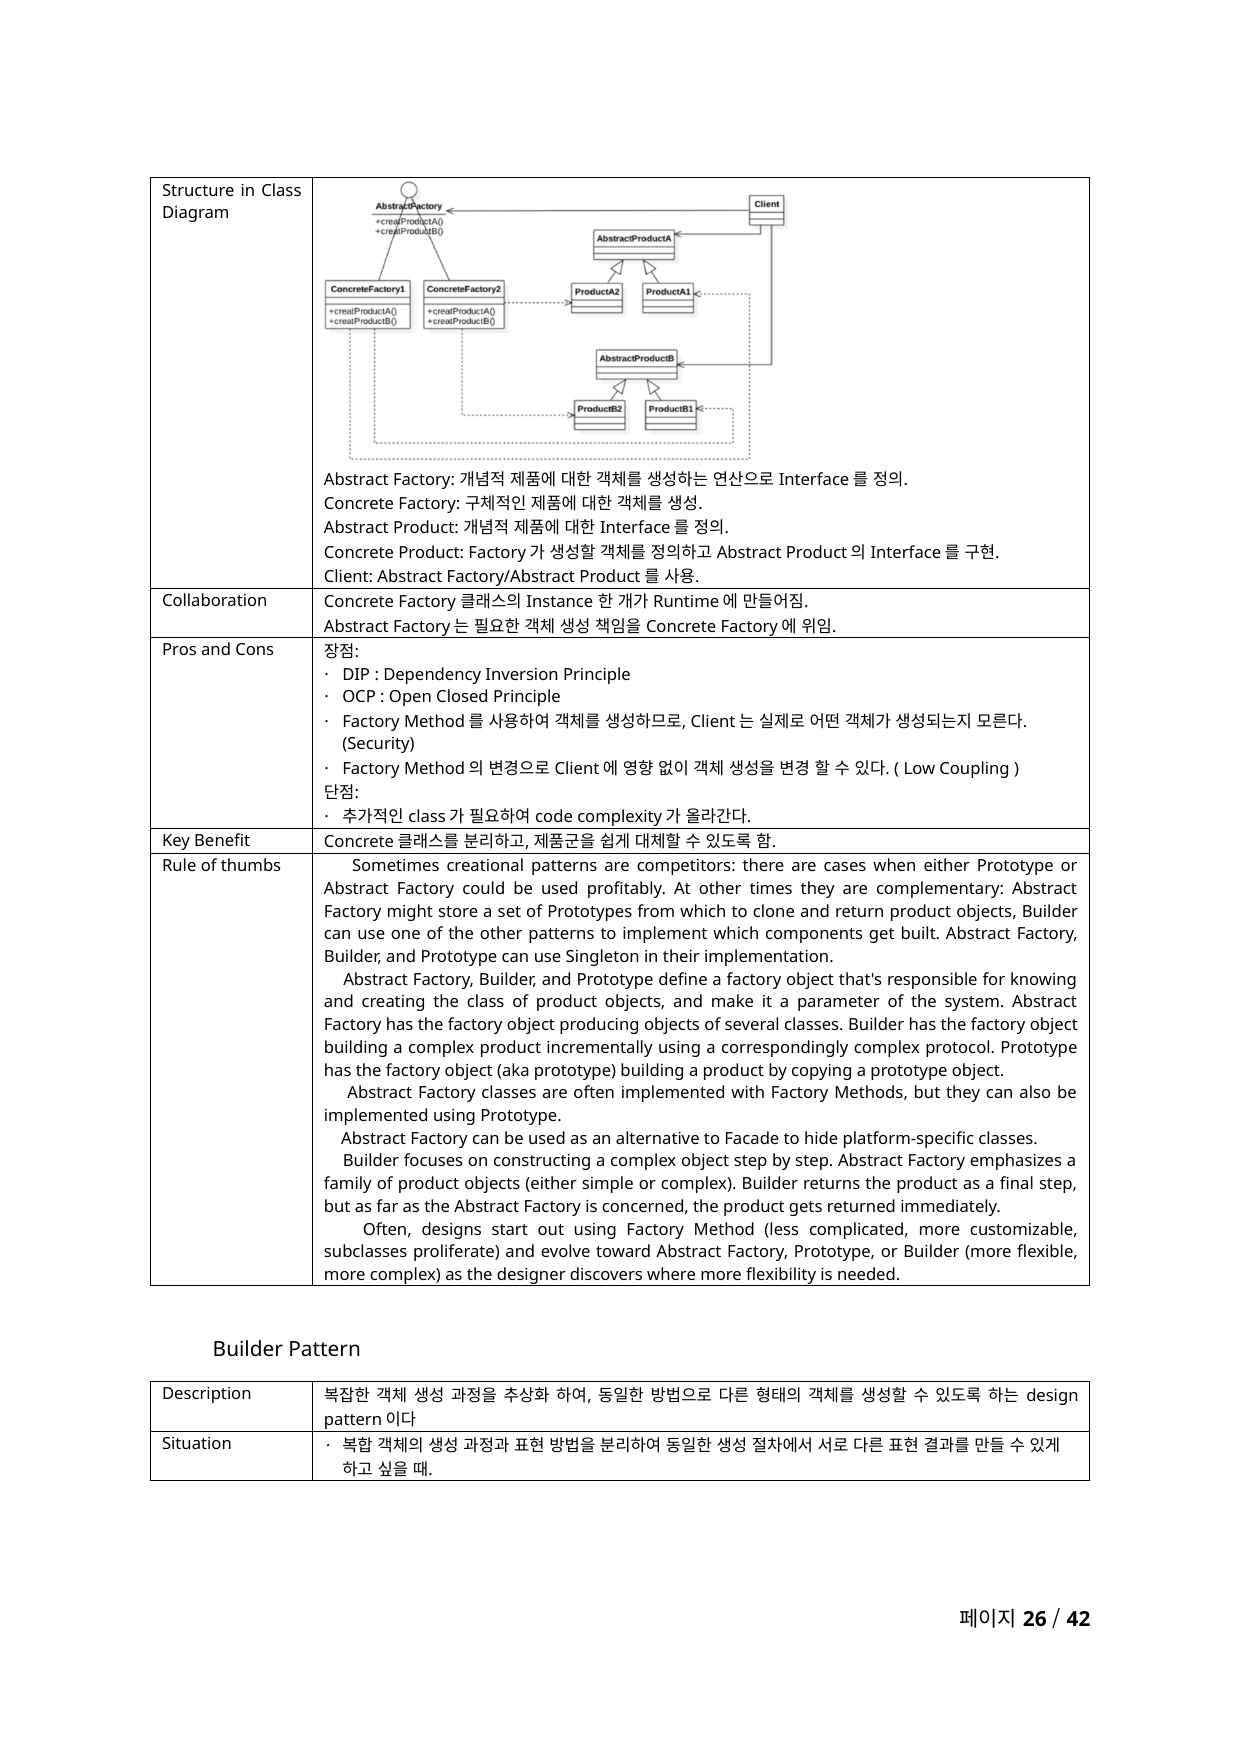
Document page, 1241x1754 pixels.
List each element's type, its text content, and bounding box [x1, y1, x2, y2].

table_cell 복합 객체의 생성 과정과 표현 방법을 분리하여 동일한 생성 절차에서 서로 다른 표현 결과를 만들 수 있게 하고 싶을 때. [313, 1432, 1089, 1480]
table_cell 장점: DIP : Dependency Inversion Principle OCP : Open Closed Principle Factory Method를 사용하여 객체를 생성하므로, Client는 실제로 어떤 객체가 생성되는지 모른다. (Security) Factory Method의 변경으로 Client에 영향 없이 객체 생성을 변경 할 수 있다. ( Low Coupling ) 단점: 추가적인 class가 필요하여 code complexity가 올라간다. [313, 638, 1089, 827]
picture [323, 178, 789, 466]
table_header 복잡한 객체 생성 과정을 추상화 하여, 동일한 방법으로 다른 형태의 객체를 생성할 수 있도록 하는 design pattern이다 [313, 1382, 1089, 1431]
table_header Description [151, 1382, 312, 1431]
table_cell Rule of thumbs [151, 854, 312, 1285]
subtitle Builder Pattern [212, 1334, 1090, 1362]
table_cell Concrete Factory 클래스의 Instance 한 개가 Runtime에 만들어짐. Abstract Factory는 필요한 객체 생성 책임을 Concrete Factory에 위임. [313, 589, 1089, 637]
table_cell Situation [151, 1432, 312, 1480]
table_cell Abstract Factory: 개념적 제품에 대한 객체를 생성하는 연산으로 Interface를 정의. Concrete Factory: 구체적인 제품에 대한 객체를 생성. Abstract Product: 개념적 제품에 대한 Interface를 정의. Concrete Product: Factory가 생성할 객체를 정의하고 Abstract Product의 Interface를 구현. Client: Abstract Factory/Abstract Product를 사용. [313, 178, 1089, 587]
table_cell Concrete클래스를 분리하고, 제품군을 쉽게 대체할 수 있도록 함. [313, 829, 1089, 853]
table_cell Key Benefit [151, 829, 312, 853]
table_cell Structure in Class Diagram [151, 178, 312, 587]
table_cell Sometimes creational patterns are competitors: there are cases when either Prototype or Abstract Factory could be used profitably. At other times they are complementary: Abstract Factory might store a set of Prototypes from which to clone and return product objects, Builder can use one of the other patterns to implement which components get built. Abstract Factory, Builder, and Prototype can use Singleton in their implementation. Abstract Factory, Builder, and Prototype define a factory object that's responsible for knowing and creating the class of product objects, and make it a parameter of the system. Abstract Factory has the factory object producing objects of several classes. Builder has the factory object building a complex product incrementally using a correspondingly complex protocol. Prototype has the factory object (aka prototype) building a product by copying a prototype object. Abstract Factory classes are often implemented with Factory Methods, but they can also be implemented using Prototype. Abstract Factory can be used as an alternative to Facade to hide platform-specific classes. Builder focuses on constructing a complex object step by step. Abstract Factory emphasizes a family of product objects (either simple or complex). Builder returns the product as a final step, but as far as the Abstract Factory is concerned, the product gets returned immediately. Often, designs start out using Factory Method (less complicated, more customizable, subclasses proliferate) and evolve toward Abstract Factory, Prototype, or Builder (more flexible, more complex) as the designer discovers where more flexibility is needed. [313, 854, 1089, 1285]
table_cell Pros and Cons [151, 638, 312, 827]
table_cell Collaboration [151, 589, 312, 637]
